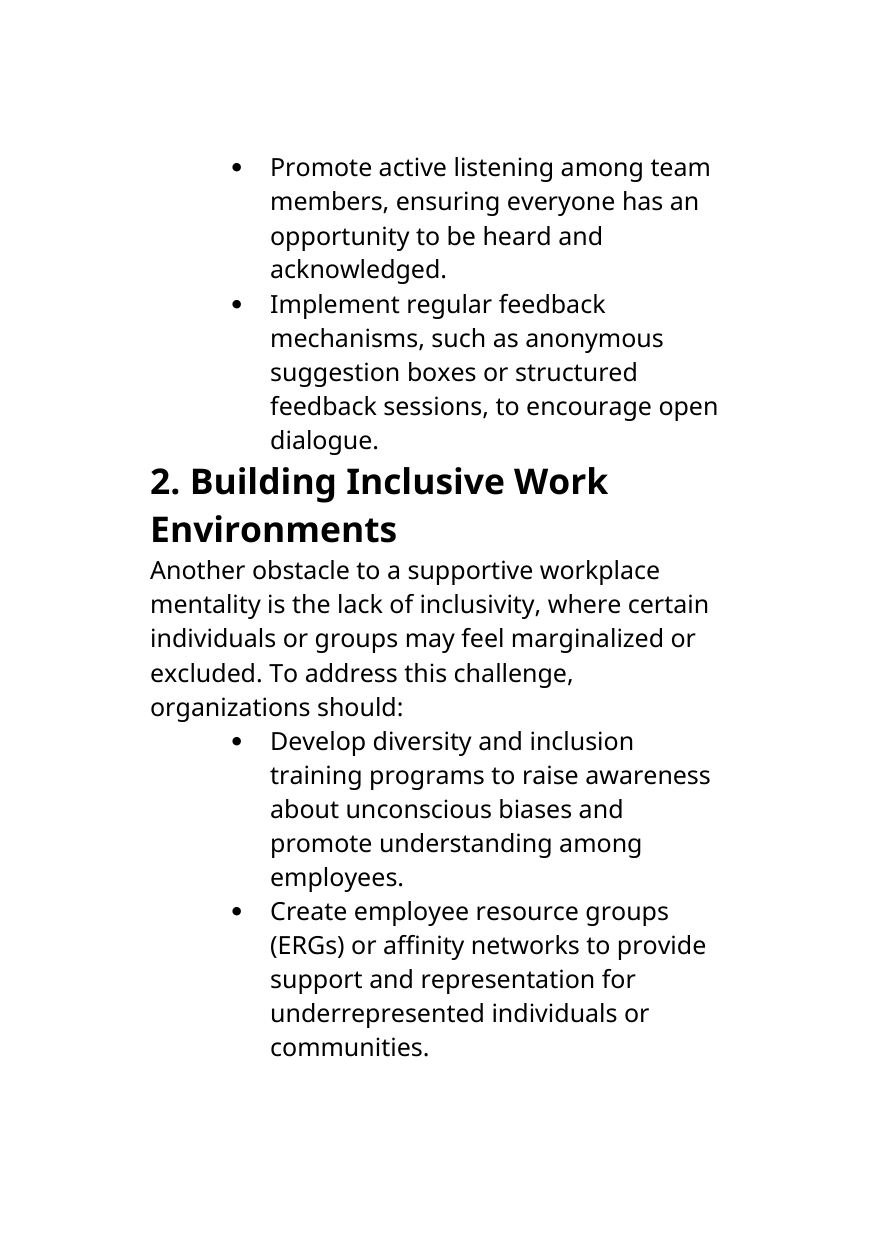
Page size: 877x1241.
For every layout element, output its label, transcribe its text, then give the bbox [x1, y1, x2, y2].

list Implement regular feedback mechanisms, such as anonymous suggestion boxes or structured feedback sessions, to encourage open dialogue. [232, 286, 727, 457]
text Another obstacle to a supportive workplace mentality is the lack of inclusivity, where certain individuals or groups may feel marginalized or excluded. To address this challenge, organizations should: [150, 553, 727, 723]
subtitle 2. Building Inclusive Work Environments [150, 457, 727, 553]
list Create employee resource groups (ERGs) or affinity networks to provide support and representation for underrepresented individuals or communities. [232, 894, 727, 1064]
list Promote active listening among team members, ensuring everyone has an opportunity to be heard and acknowledged. [232, 150, 727, 286]
list Develop diversity and inclusion training programs to raise awareness about unconscious biases and promote understanding among employees. [232, 723, 727, 894]
